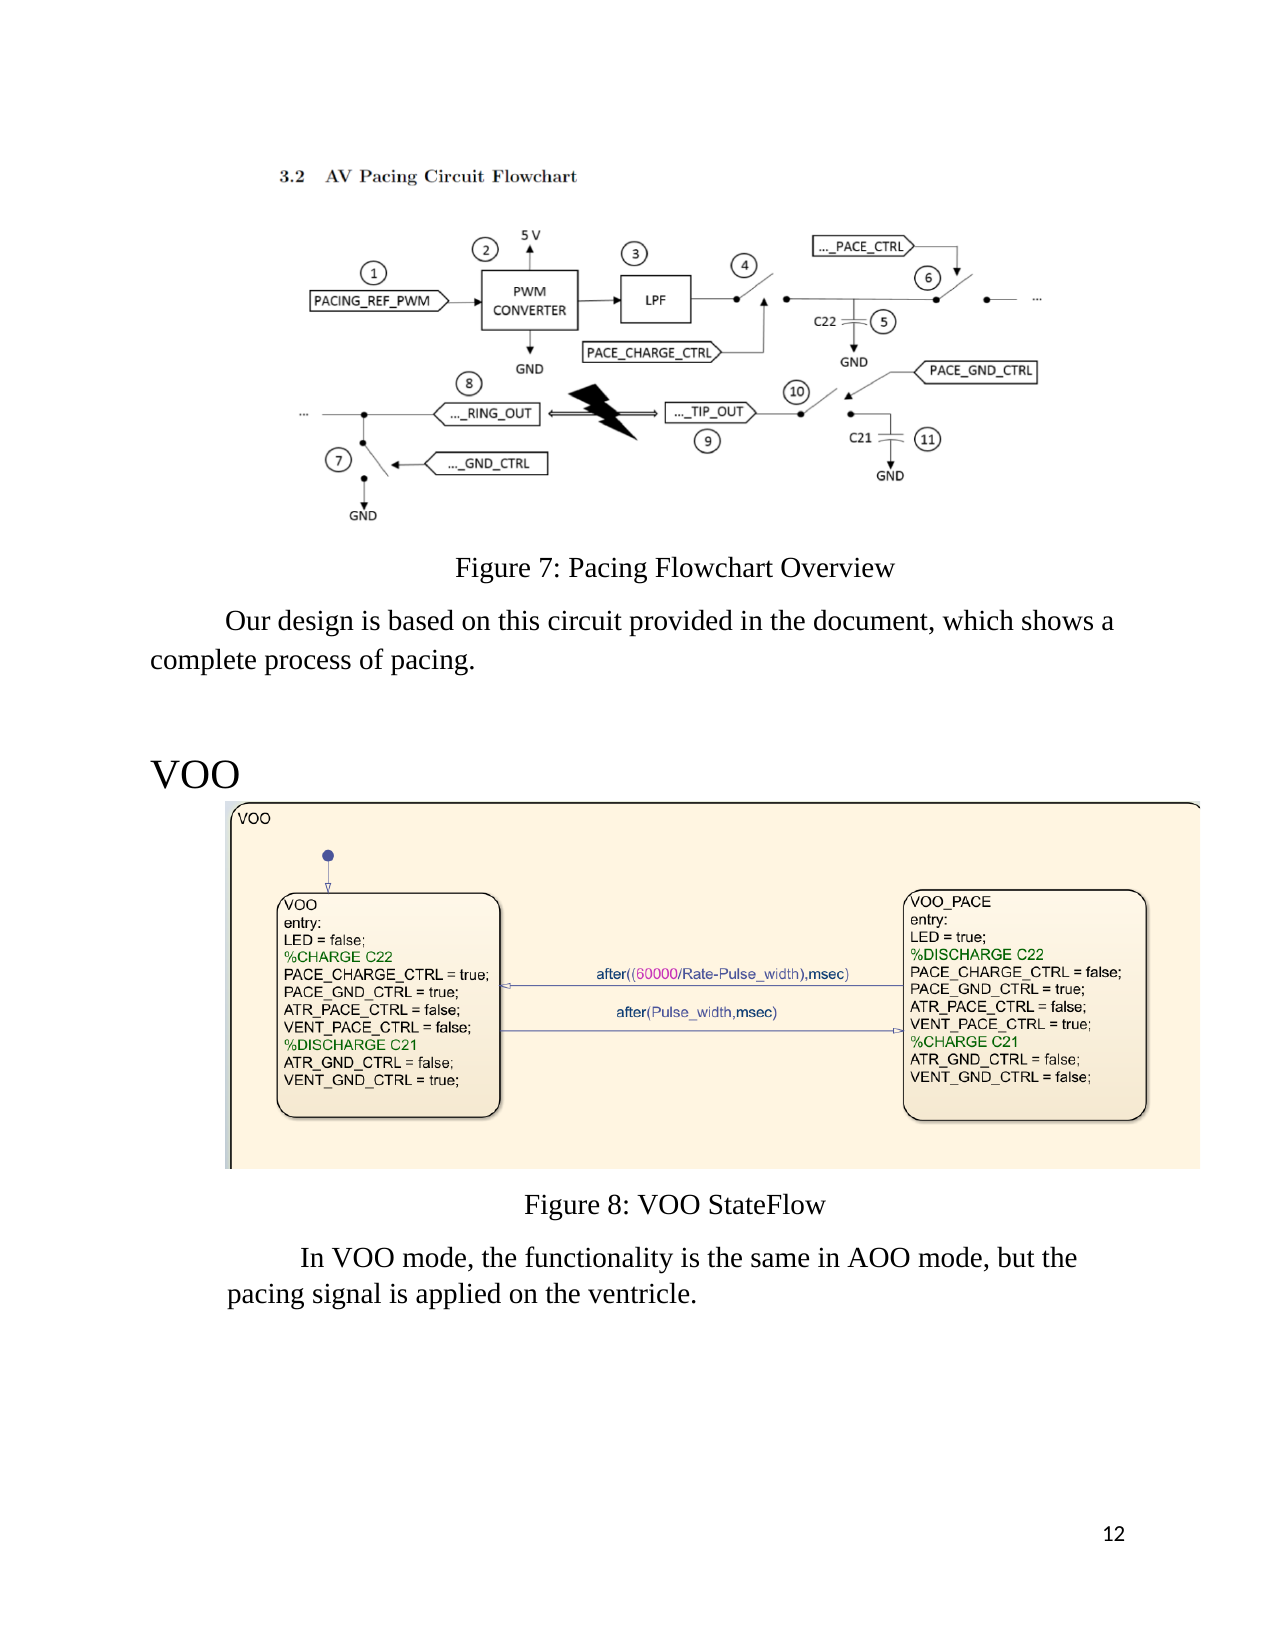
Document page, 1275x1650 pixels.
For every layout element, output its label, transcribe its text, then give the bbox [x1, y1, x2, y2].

subtitle VOO [150, 750, 1125, 798]
text In VOO mode, the functionality is the same in AOO mode, but the pacing signal is applied on the ventricle. [227, 1240, 1125, 1310]
picture [225, 801, 1200, 1169]
text Figure 7: Pacing Flowchart Overview [225, 551, 1125, 584]
picture [261, 150, 1089, 532]
text Our design is based on this circuit provided in the document, which shows a complete process of pacing. [150, 603, 1125, 676]
text Figure 8: VOO StateFlow [150, 1187, 1125, 1221]
